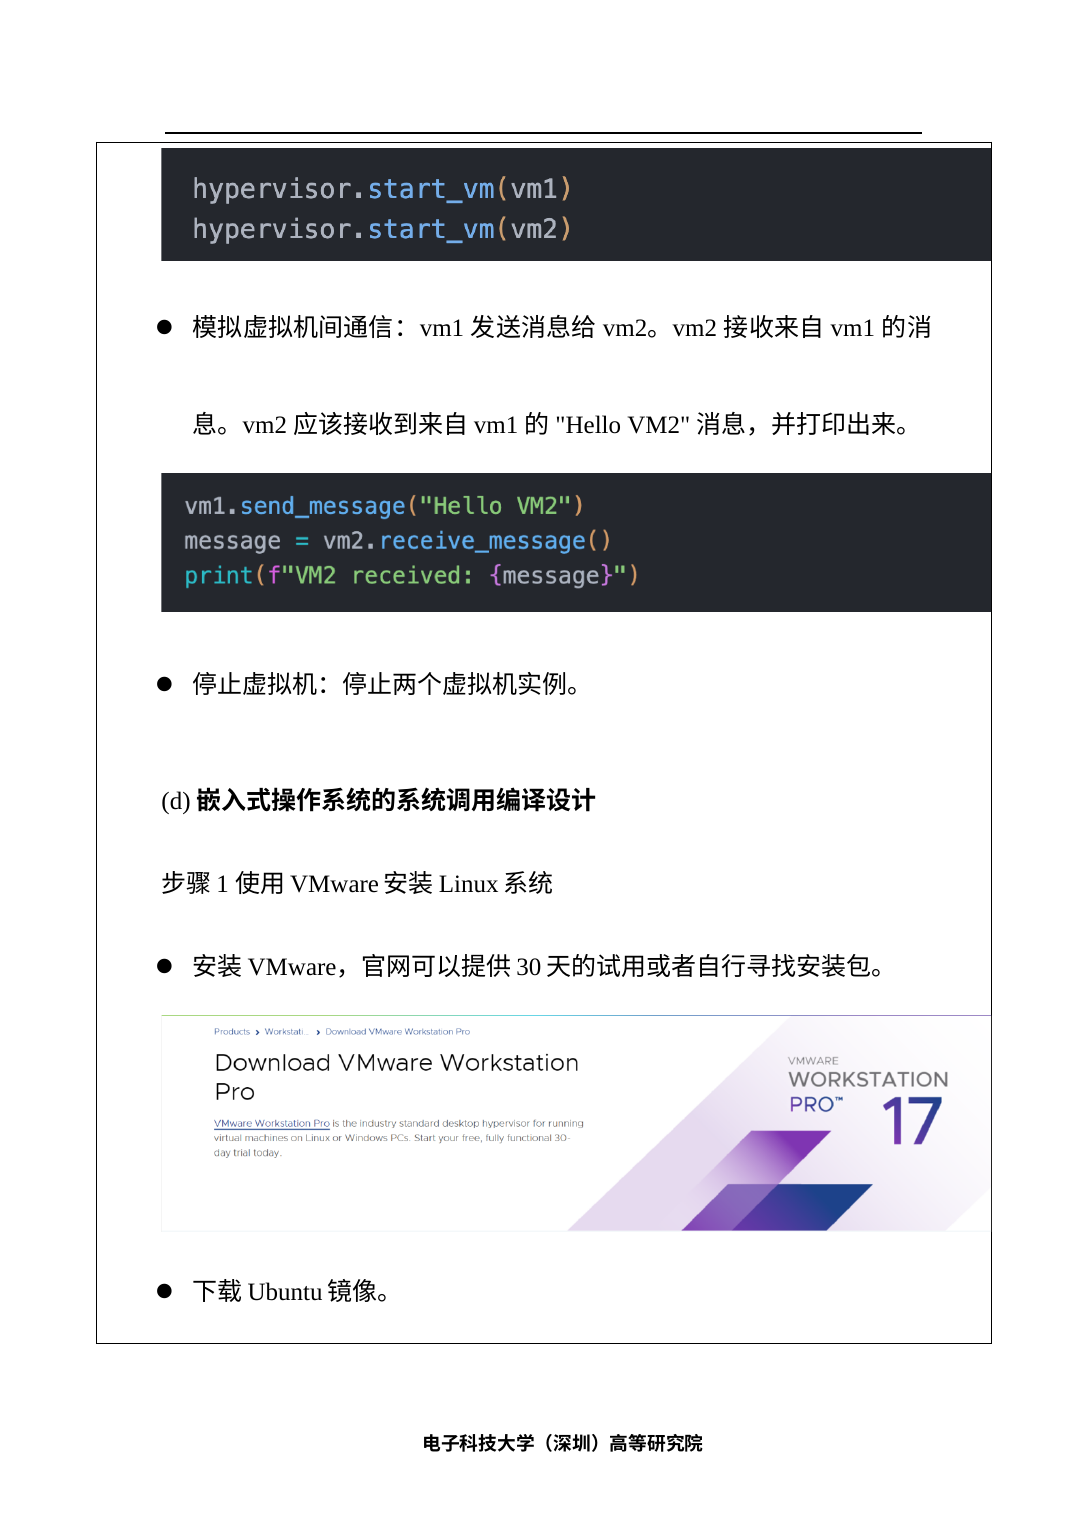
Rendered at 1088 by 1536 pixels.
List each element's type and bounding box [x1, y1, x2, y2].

picture [161, 148, 992, 261]
picture [161, 473, 992, 612]
picture [161, 1015, 992, 1232]
table_header [97, 143, 991, 1343]
